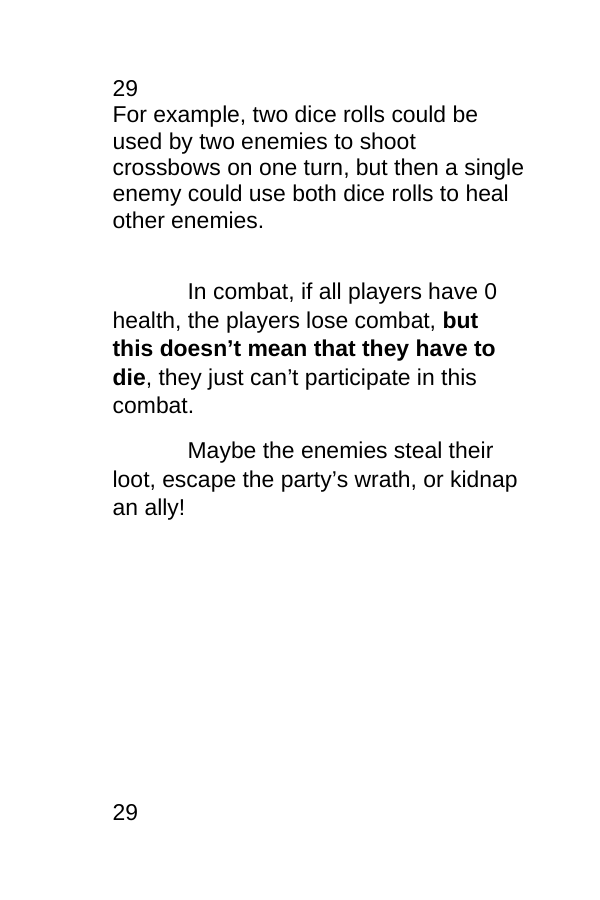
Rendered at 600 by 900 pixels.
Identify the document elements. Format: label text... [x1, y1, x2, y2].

text Maybe the enemies steal their loot, escape the party’s wrath, or kidnap an ally! [112, 437, 525, 520]
text For example, two dice rolls could be used by two enemies to shoot crossbows on one turn, but then a single enemy could use both dice rolls to heal other enemies. [112, 101, 525, 233]
text In combat, if all players have 0 health, the players lose combat, but this doesn’t mean that they have to die, they just can’t participate in this combat. [112, 278, 525, 418]
